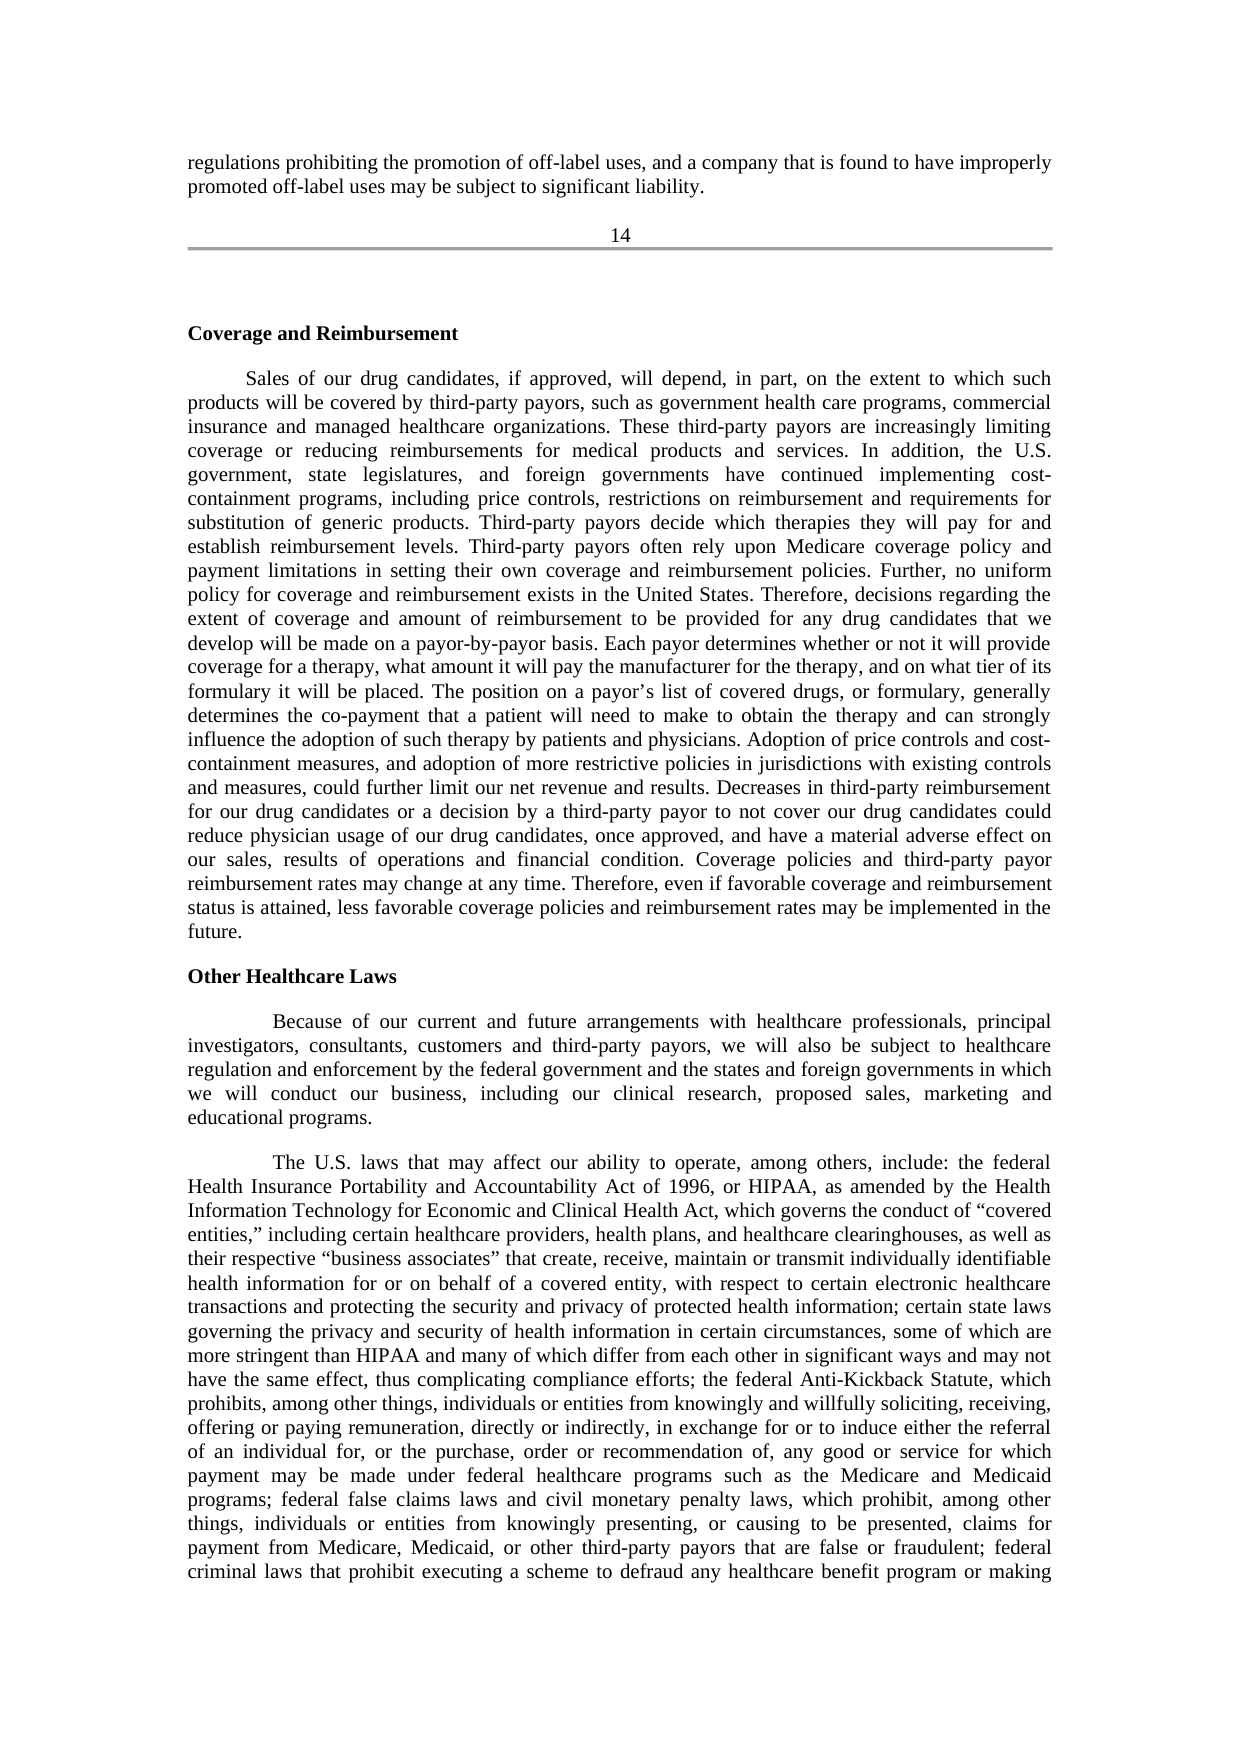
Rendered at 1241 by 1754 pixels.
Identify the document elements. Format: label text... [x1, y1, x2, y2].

text 14 [187, 223, 1053, 247]
text Other Healthcare Laws [187, 964, 1053, 988]
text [187, 1150, 1053, 1583]
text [187, 150, 1053, 198]
text Because of our current and future arrangements with healthcare professionals, principal investigators, consultants, customers and third-party payors, we will also be subject to healthcare regulation and enforcement by the federal government and the states and foreign governments in which we will conduct our business, including our clinical research, proposed sales, marketing and educational programs. [187, 1009, 1053, 1129]
text Sales of our drug candidates, if approved, will depend, in part, on the extent to which such products will be covered by third-party payors, such as government health care programs, commercial insurance and managed healthcare organizations. These third-party payors are increasingly limiting coverage or reducing reimbursements for medical products and services. In addition, the U.S. government, state legislatures, and foreign governments have continued implementing cost-containment programs, including price controls, restrictions on reimbursement and requirements for substitution of generic products. Third-party payors decide which therapies they will pay for and establish reimbursement levels. Third-party payors often rely upon Medicare coverage policy and payment limitations in setting their own coverage and reimbursement policies. Further, no uniform policy for coverage and reimbursement exists in the United States. Therefore, decisions regarding the extent of coverage and amount of reimbursement to be provided for any drug candidates that we develop will be made on a payor-by-payor basis. Each payor determines whether or not it will provide coverage for a therapy, what amount it will pay the manufacturer for the therapy, and on what tier of its formulary it will be placed. The position on a payor’s list of covered drugs, or formulary, generally determines the co-payment that a patient will need to make to obtain the therapy and can strongly influence the adoption of such therapy by patients and physicians. Adoption of price controls and cost-containment measures, and adoption of more restrictive policies in jurisdictions with existing controls and measures, could further limit our net revenue and results. Decreases in third-party reimbursement for our drug candidates or a decision by a third-party payor to not cover our drug candidates could reduce physician usage of our drug candidates, once approved, and have a material adverse effect on our sales, results of operations and financial condition. Coverage policies and third-party payor reimbursement rates may change at any time. Therefore, even if favorable coverage and reimbursement status is attained, less favorable coverage policies and reimbursement rates may be implemented in the future. [187, 366, 1053, 943]
text Coverage and Reimbursement [187, 321, 1053, 345]
